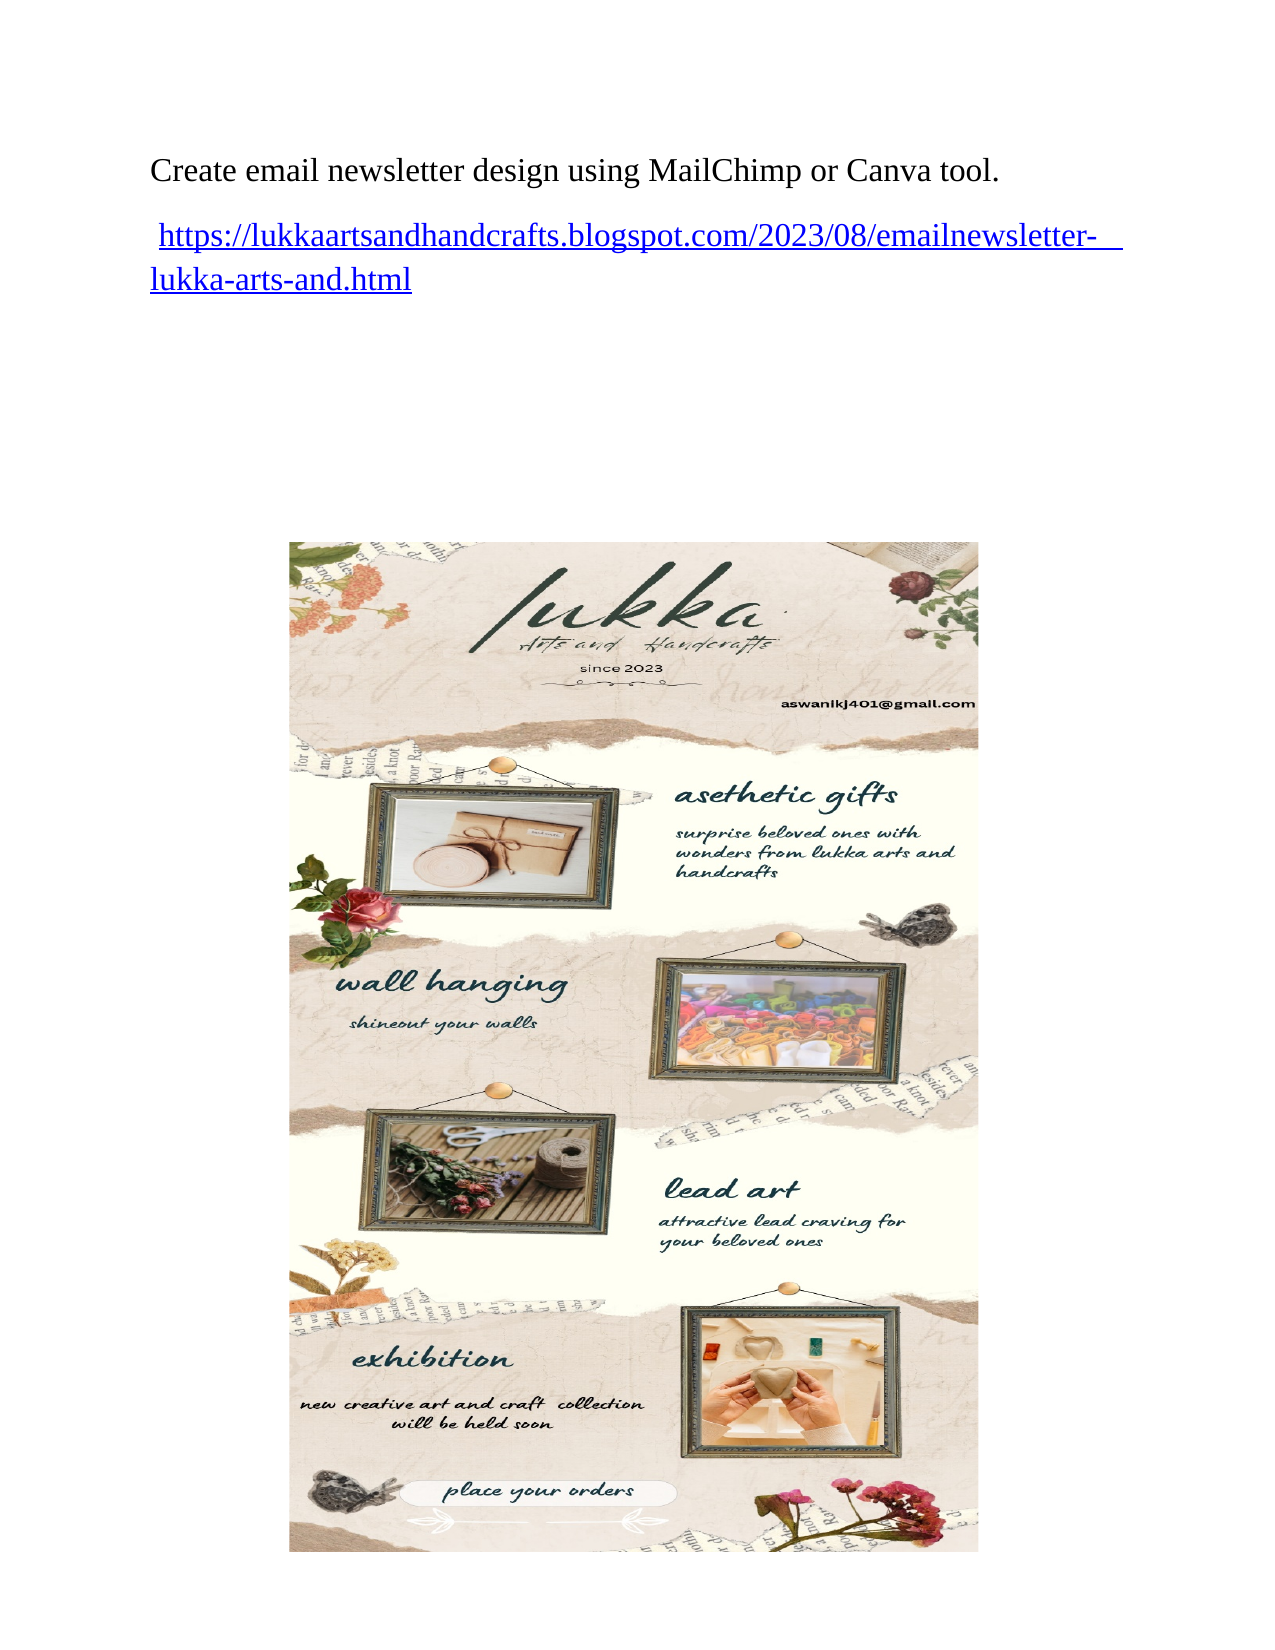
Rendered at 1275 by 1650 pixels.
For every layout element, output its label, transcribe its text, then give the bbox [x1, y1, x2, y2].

text Create email newsletter design using MailChimp or Canva tool. [150, 150, 1125, 188]
text https://lukkaartsandhandcrafts.blogspot.com/2023/08/emailnewsletter- lukka-arts-and.html [150, 215, 1125, 297]
picture [287, 542, 978, 1548]
